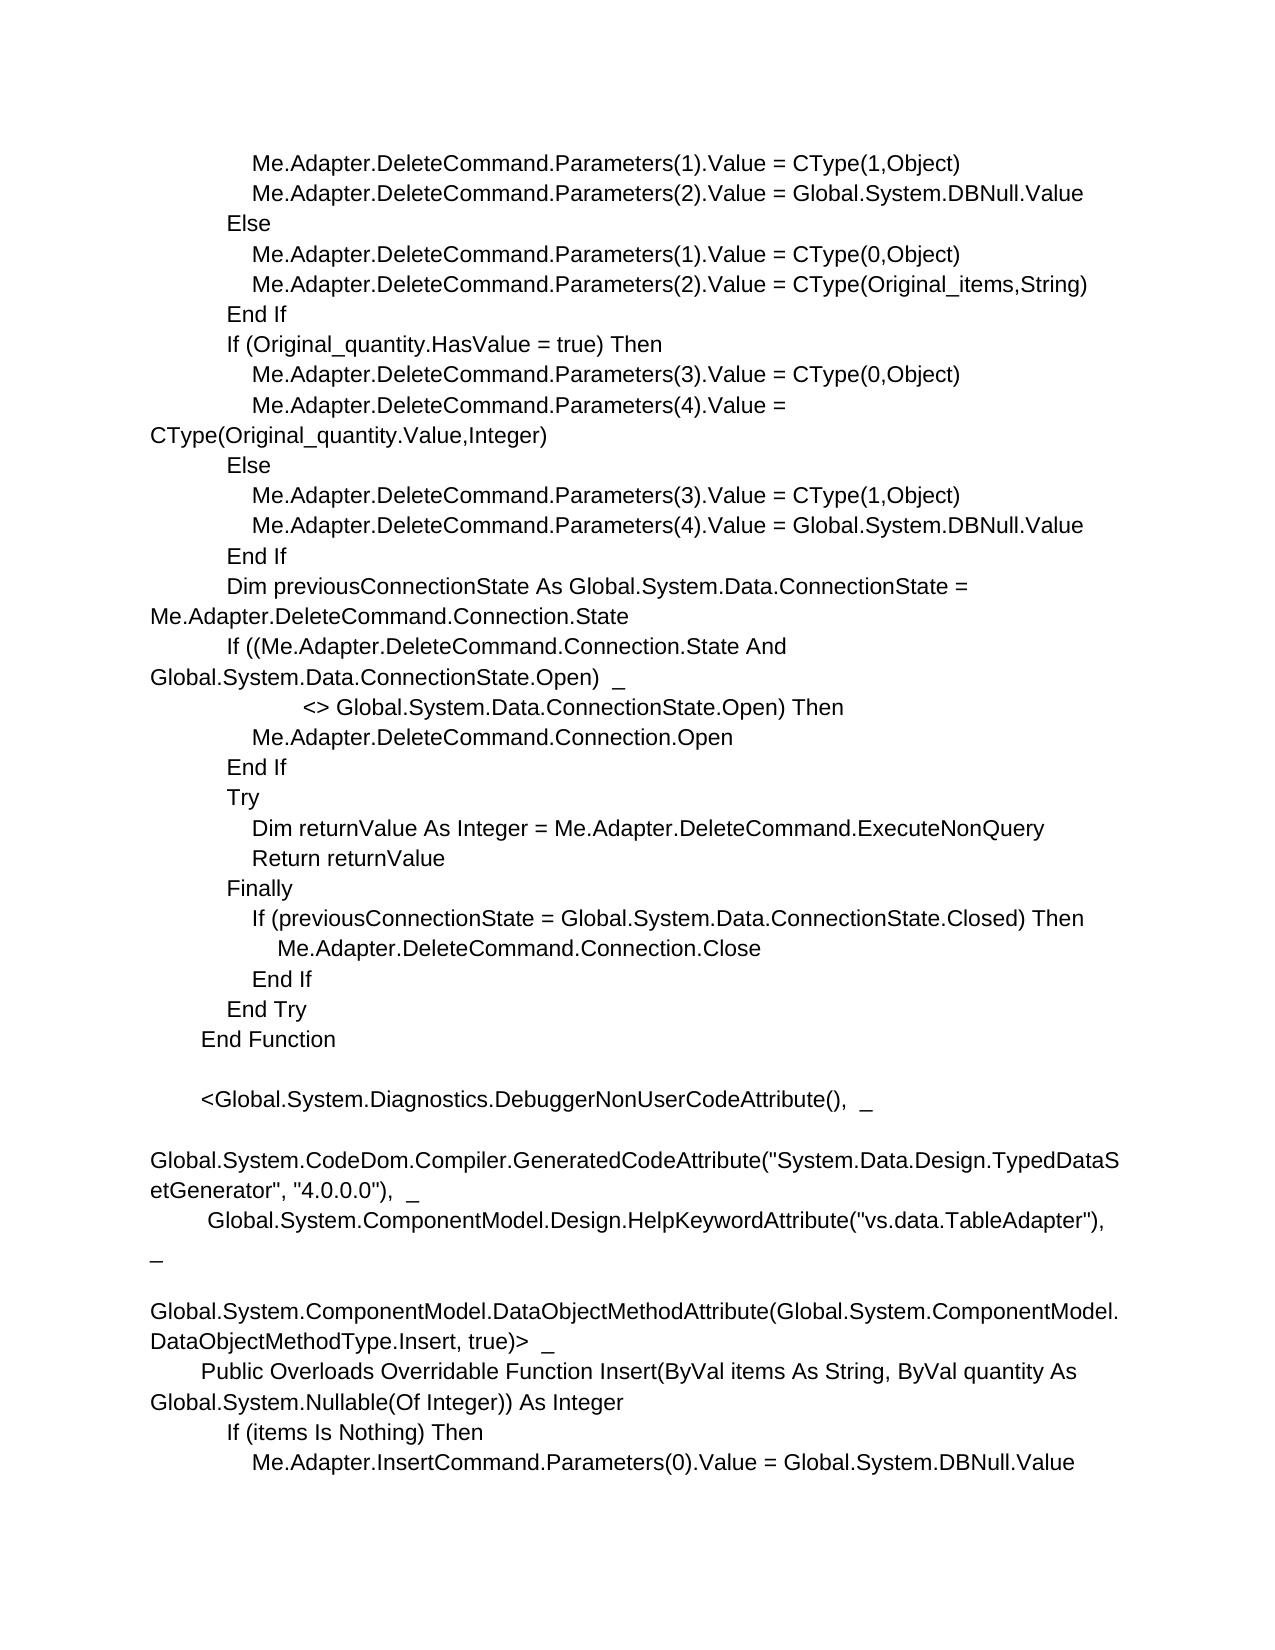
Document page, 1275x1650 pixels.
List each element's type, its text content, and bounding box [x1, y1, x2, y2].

text Global.System.ComponentModel.DataObjectMethodAttribute(Global.System.ComponentModel.DataObjectMethodType.Insert, true)> _ [150, 1268, 1125, 1354]
text If ((Me.Adapter.DeleteCommand.Connection.State And Global.System.Data.ConnectionState.Open) _ [150, 633, 1125, 690]
text End Try [150, 996, 1125, 1022]
text If (previousConnectionState = Global.System.Data.ConnectionState.Closed) Then [150, 905, 1125, 932]
text Finally [150, 875, 1125, 901]
text Global.System.CodeDom.Compiler.GeneratedCodeAttribute("System.Data.Design.TypedDataSetGenerator", "4.0.0.0"), _ [150, 1117, 1125, 1203]
text Dim returnValue As Integer = Me.Adapter.DeleteCommand.ExecuteNonQuery [150, 814, 1125, 841]
text Return returnValue [150, 845, 1125, 871]
text Me.Adapter.DeleteCommand.Parameters(2).Value = CType(Original_items,String) [150, 271, 1125, 297]
text If (items Is Nothing) Then [150, 1419, 1125, 1445]
text <> Global.System.Data.ConnectionState.Open) Then [150, 694, 1125, 720]
text Global.System.ComponentModel.Design.HelpKeywordAttribute("vs.data.TableAdapter"), _ [150, 1207, 1125, 1264]
text Me.Adapter.DeleteCommand.Parameters(1).Value = CType(0,Object) [150, 241, 1125, 267]
text Me.Adapter.InsertCommand.Parameters(0).Value = Global.System.DBNull.Value [150, 1449, 1125, 1475]
text Try [150, 784, 1125, 811]
text End If [150, 754, 1125, 781]
text If (Original_quantity.HasValue = true) Then [150, 331, 1125, 358]
text Me.Adapter.DeleteCommand.Connection.Open [150, 724, 1125, 750]
text End Function [150, 1026, 1125, 1052]
text Dim previousConnectionState As Global.System.Data.ConnectionState = Me.Adapter.DeleteCommand.Connection.State [150, 573, 1125, 629]
text Me.Adapter.DeleteCommand.Parameters(2).Value = Global.System.DBNull.Value [150, 180, 1125, 207]
text Me.Adapter.DeleteCommand.Parameters(1).Value = CType(1,Object) [150, 150, 1125, 176]
text Me.Adapter.DeleteCommand.Parameters(3).Value = CType(0,Object) [150, 361, 1125, 388]
text End If [150, 966, 1125, 992]
text Me.Adapter.DeleteCommand.Connection.Close [150, 935, 1125, 962]
text Me.Adapter.DeleteCommand.Parameters(4).Value = Global.System.DBNull.Value [150, 512, 1125, 539]
text Else [150, 452, 1125, 478]
text Public Overloads Overridable Function Insert(ByVal items As String, ByVal quantity As Global.System.Nullable(Of Integer)) As Integer [150, 1358, 1125, 1415]
text <Global.System.Diagnostics.DebuggerNonUserCodeAttribute(), _ [150, 1086, 1125, 1113]
text Me.Adapter.DeleteCommand.Parameters(4).Value = CType(Original_quantity.Value,Integer) [150, 392, 1125, 448]
text Else [150, 210, 1125, 237]
text End If [150, 301, 1125, 327]
text Me.Adapter.DeleteCommand.Parameters(3).Value = CType(1,Object) [150, 482, 1125, 509]
text End If [150, 543, 1125, 569]
